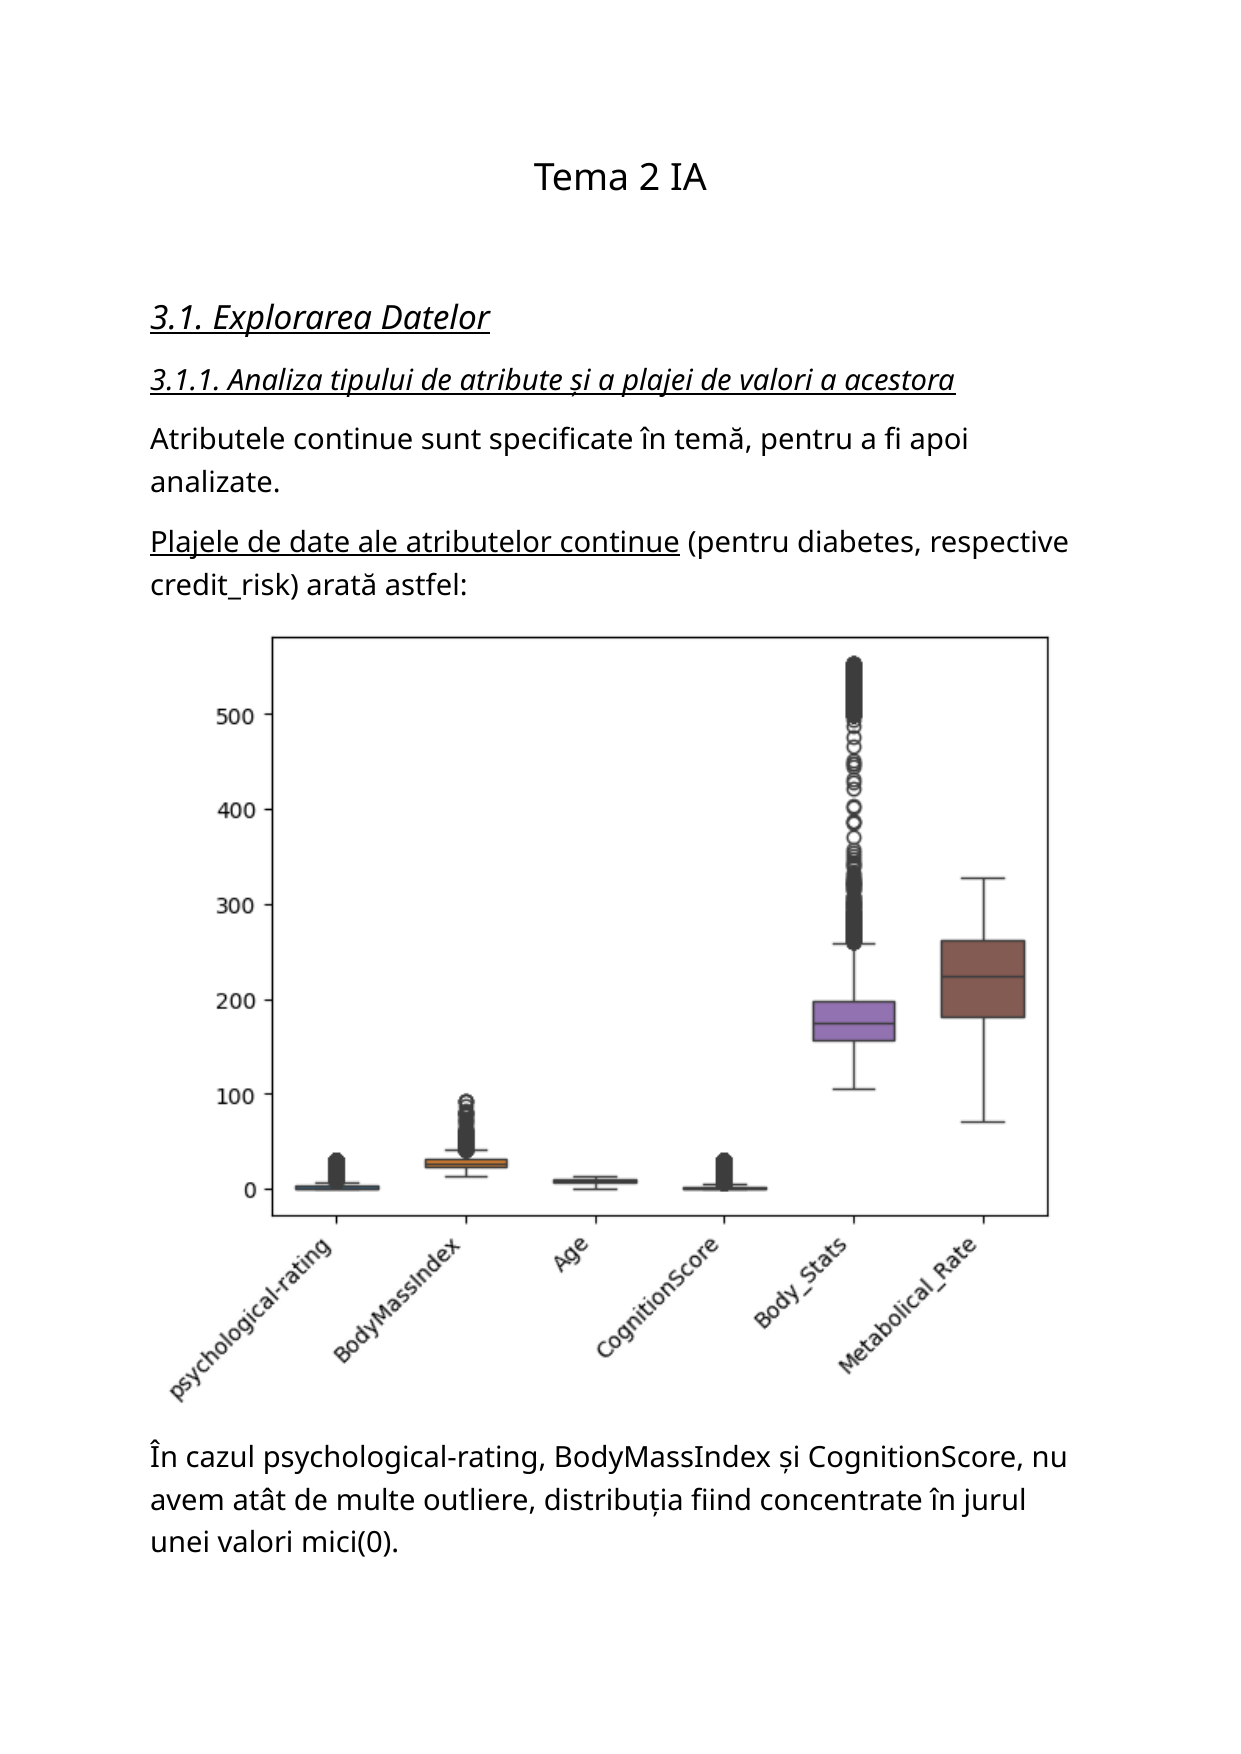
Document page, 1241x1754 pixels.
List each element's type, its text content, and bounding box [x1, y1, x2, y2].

text 3.1.1. Analiza tipului de atribute și a plajei de valori a acestora [150, 359, 1090, 399]
text 3.1. Explorarea Datelor [150, 293, 1090, 339]
text În cazul psychological-rating, BodyMassIndex și CognitionScore, nu avem atât de multe outliere, distribuția fiind concentrate în jurul unei valori mici(0). [150, 1436, 1090, 1561]
text Plajele de date ale atributelor continue (pentru diabetes, respective credit_risk) arată astfel: [150, 521, 1090, 603]
picture [150, 623, 1063, 1417]
text Atributele continue sunt specificate în temă, pentru a fi apoi analizate. [150, 419, 1090, 501]
text Tema 2 IA [150, 150, 1090, 201]
